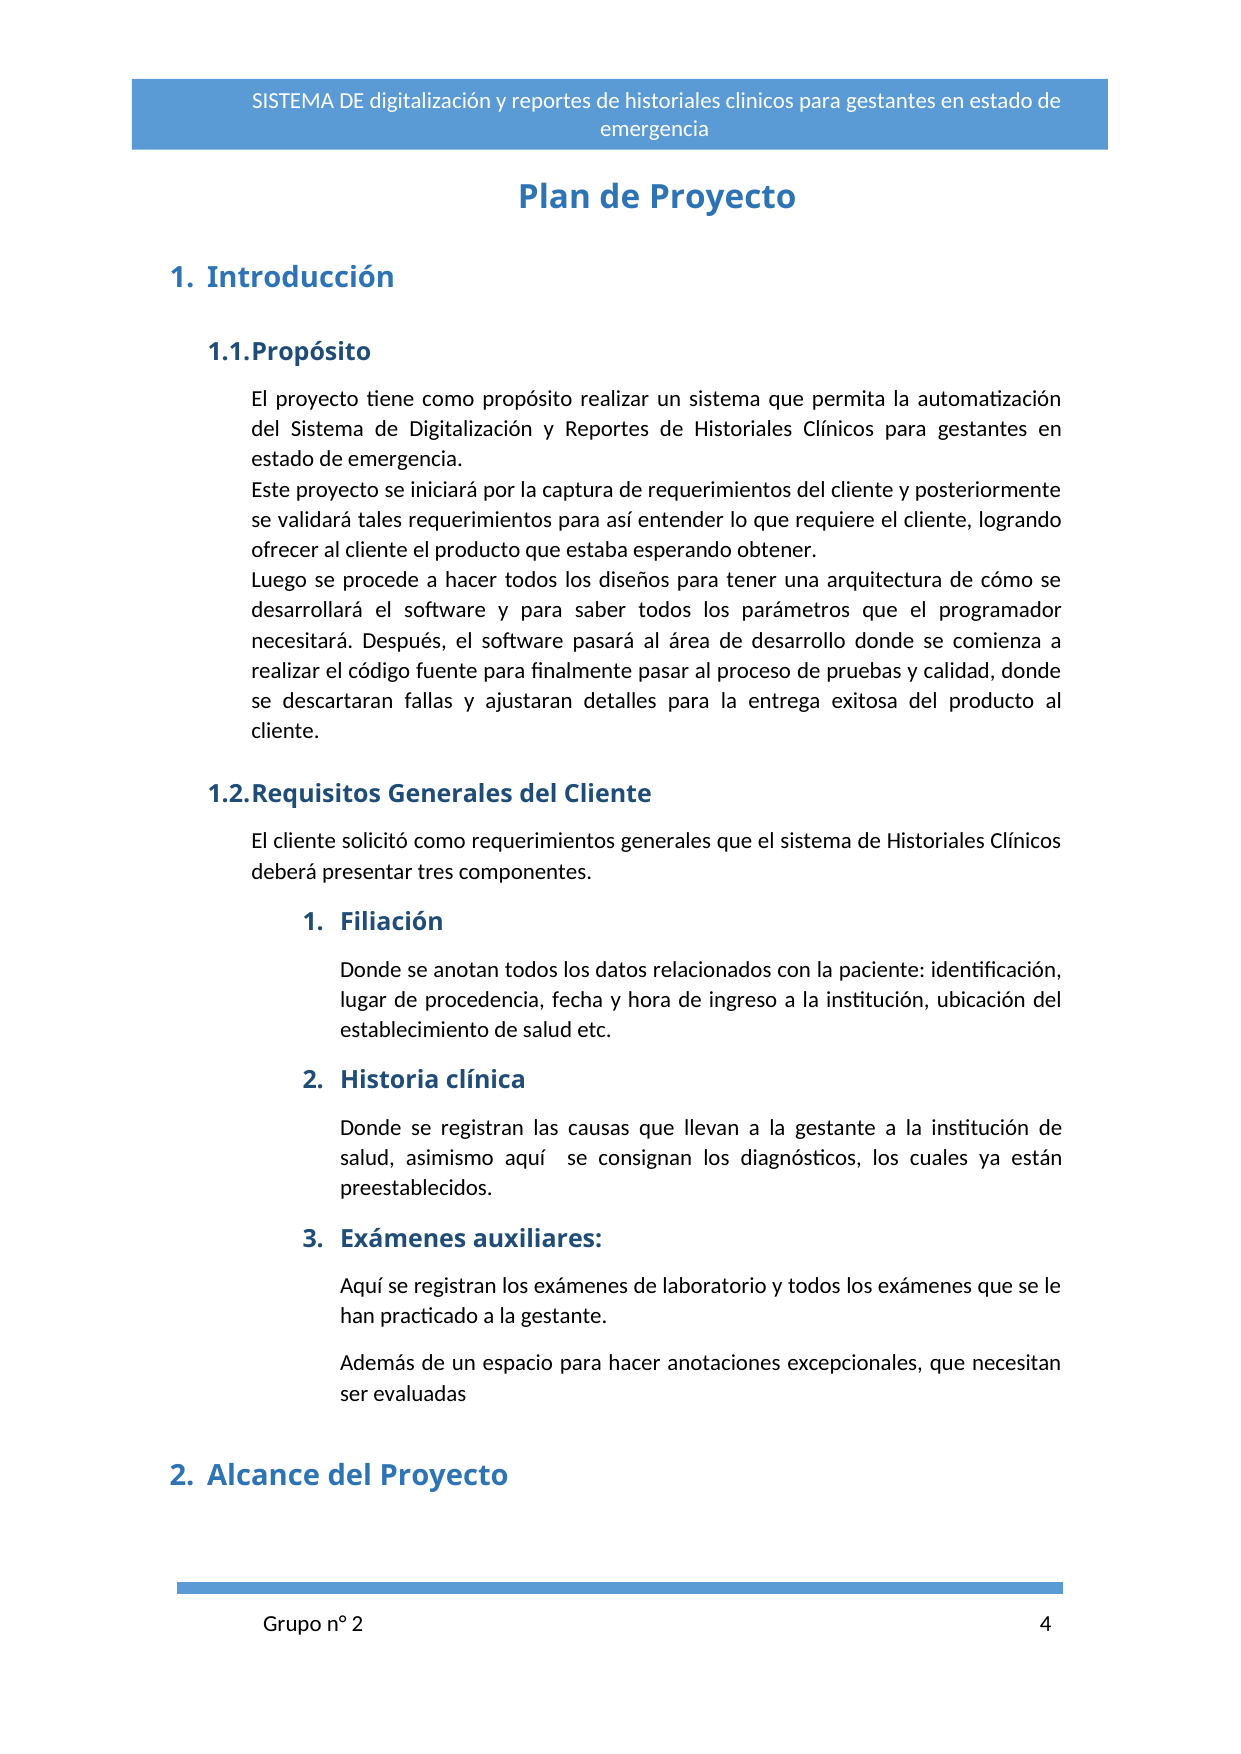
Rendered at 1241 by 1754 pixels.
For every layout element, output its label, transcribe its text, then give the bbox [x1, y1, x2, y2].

text Donde se registran las causas que llevan a la gestante a la institución de salud, asimismo aquí se consignan los diagnósticos, los cuales ya están preestablecidos. [340, 1113, 1063, 1201]
subtitle Exámenes auxiliares: [302, 1220, 1063, 1254]
subtitle Requisitos Generales del Cliente [207, 776, 1063, 809]
text Luego se procede a hacer todos los diseños para tener una arquitectura de cómo se desarrollará el software y para saber todos los parámetros que el programador necesitará. Después, el software pasará al área de desarrollo donde se comienza a realizar el código fuente para finalmente pasar al proceso de pruebas y calidad, donde se descartaran fallas y ajustaran detalles para la entrega exitosa del producto al cliente. [251, 565, 1063, 744]
subtitle Propósito [207, 333, 1063, 367]
text Este proyecto se iniciará por la captura de requerimientos del cliente y posteriormente se validará tales requerimientos para así entender lo que requiere el cliente, logrando ofrecer al cliente el producto que estaba esperando obtener. [251, 475, 1063, 563]
text El proyecto tiene como propósito realizar un sistema que permita la automatización del Sistema de Digitalización y Reportes de Historiales Clínicos para gestantes en estado de emergencia. [251, 384, 1063, 473]
text Además de un espacio para hacer anotaciones excepcionales, que necesitan ser evaluadas [340, 1348, 1063, 1407]
text El cliente solicitó como requerimientos generales que el sistema de Historiales Clínicos deberá presentar tres componentes. [251, 827, 1063, 885]
subtitle Alcance del Proyecto [169, 1454, 1063, 1494]
subtitle Filiación [302, 904, 1063, 938]
text Donde se anotan todos los datos relacionados con la paciente: identificación, lugar de procedencia, fecha y hora de ingreso a la institución, ubicación del establecimiento de salud etc. [340, 955, 1063, 1043]
subtitle Introducción [169, 256, 1063, 296]
subtitle Historia clínica [302, 1062, 1063, 1096]
subtitle Plan de Proyecto [251, 173, 1063, 218]
text Aquí se registran los exámenes de laboratorio y todos los exámenes que se le han practicado a la gestante. [340, 1271, 1063, 1329]
